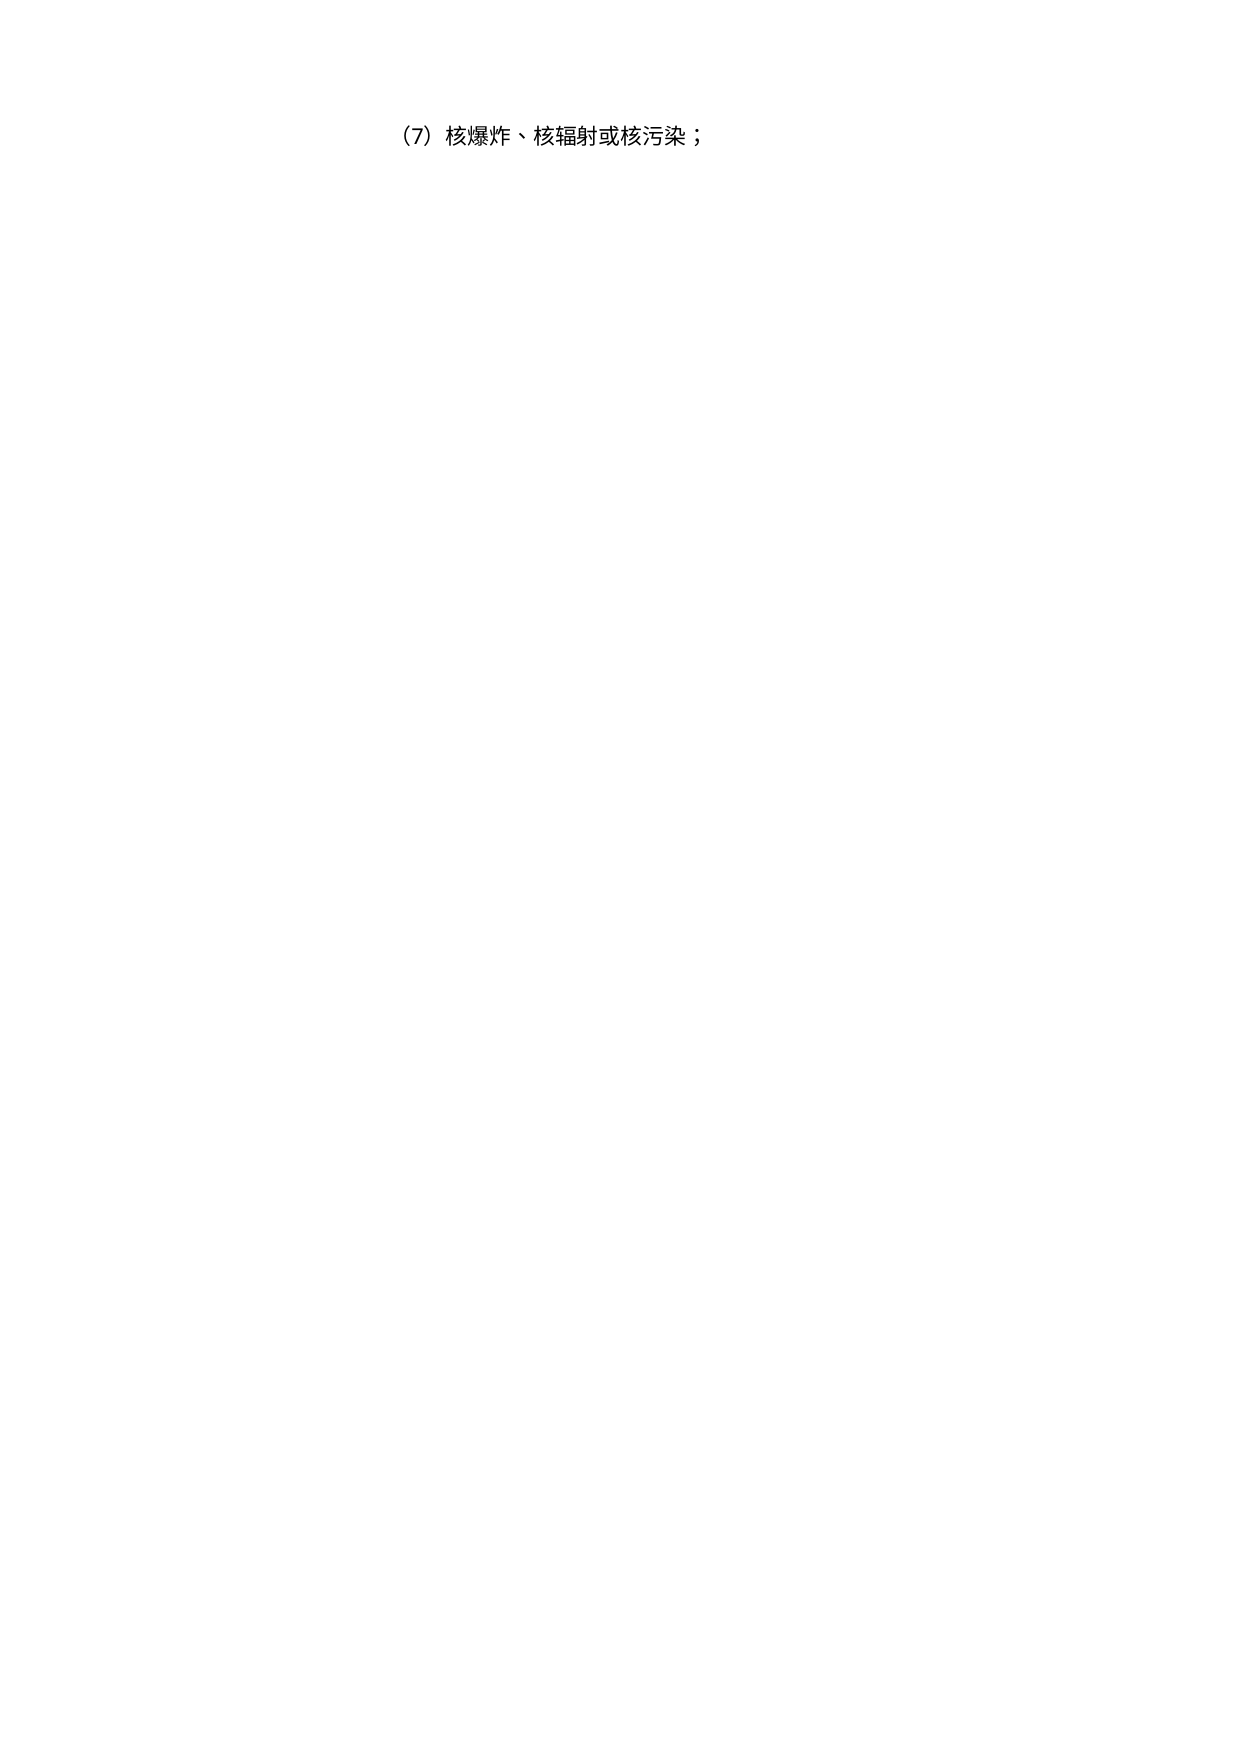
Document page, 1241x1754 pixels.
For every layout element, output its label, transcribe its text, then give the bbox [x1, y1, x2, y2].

text （7）核爆炸、核辐射或核污染； [389, 121, 1157, 151]
